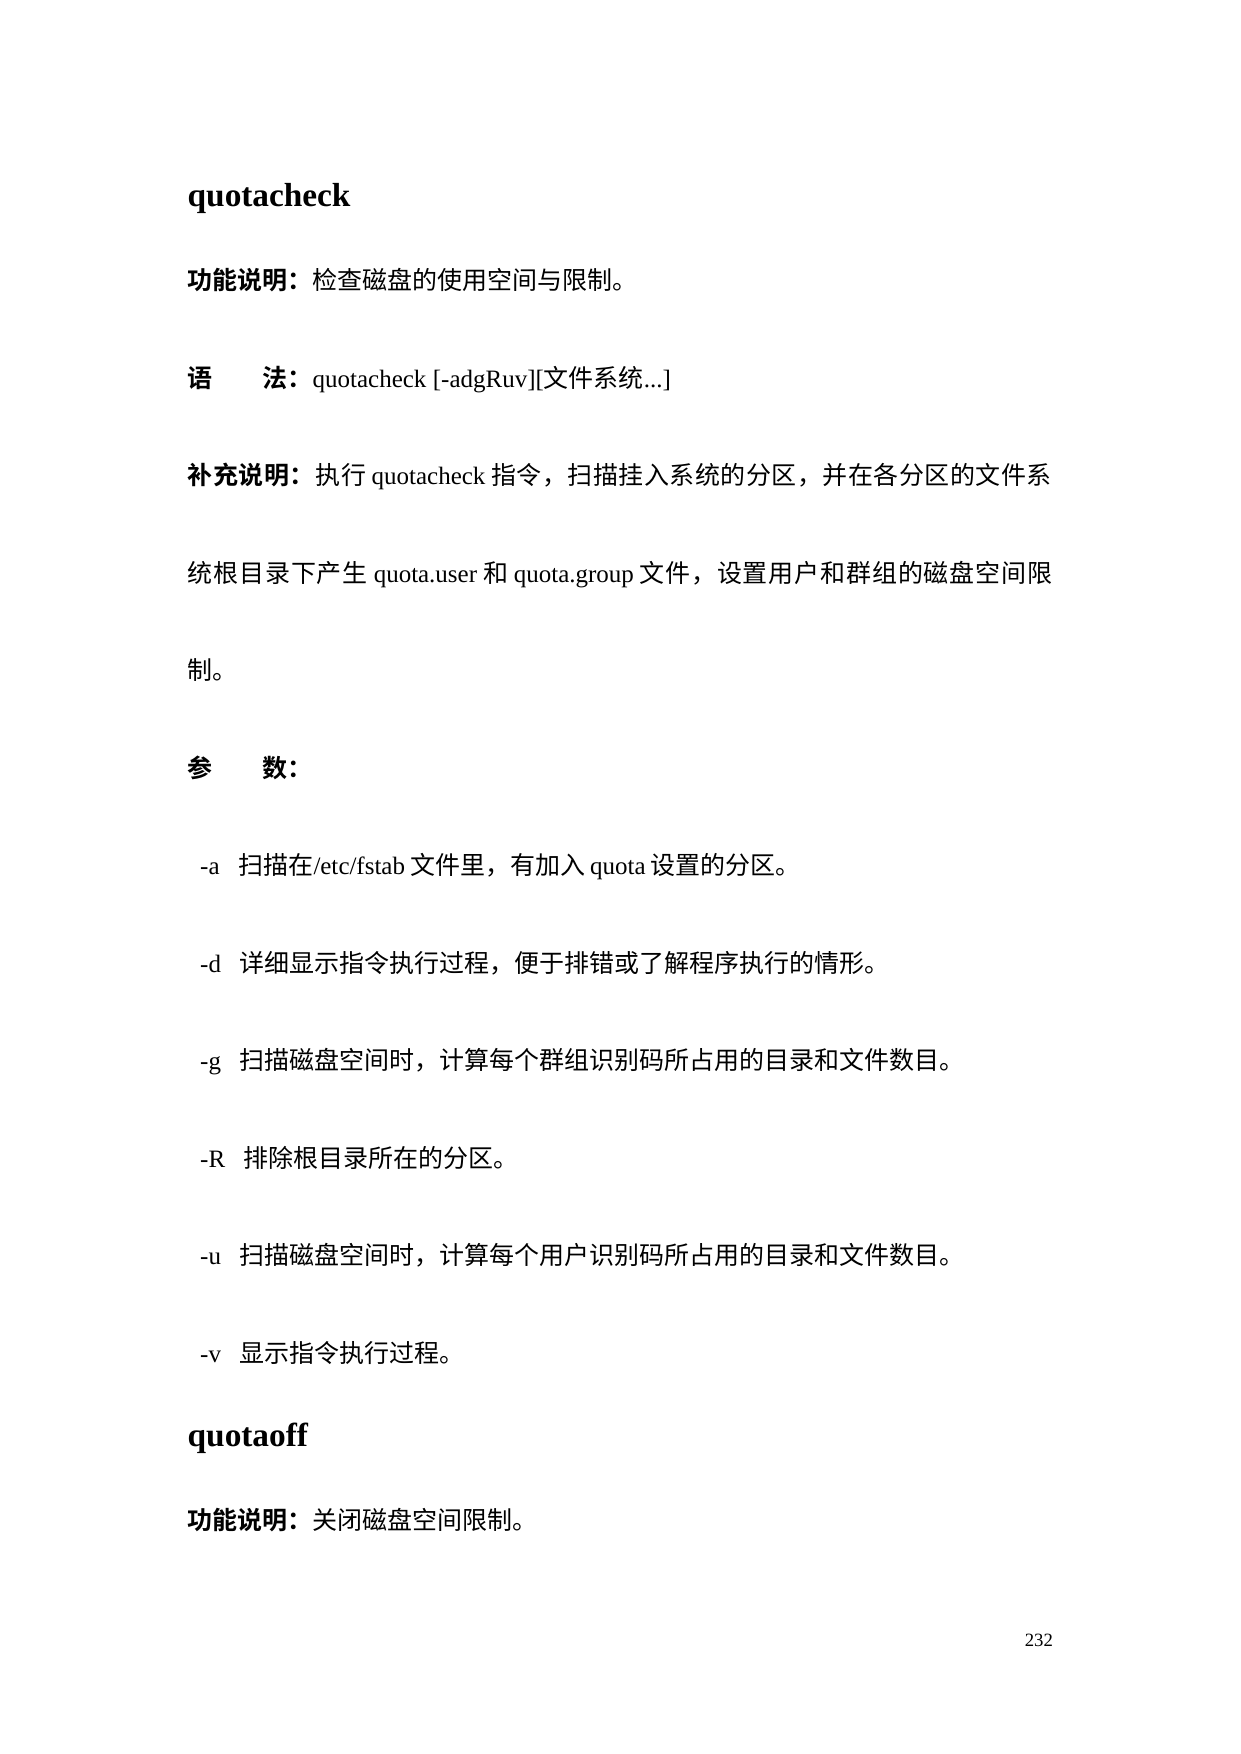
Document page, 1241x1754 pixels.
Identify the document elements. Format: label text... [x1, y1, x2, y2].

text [187, 1486, 1053, 1551]
text 功能说明：检查磁盘的使用空间与限制。 语 法：quotacheck [-adgRuv][文件系统...] 补充说明：执行quotacheck指令，扫描挂入系统的分区，并在各分区的文件系统根目录下产生quota.user和quota.group文件，设置用户和群组的磁盘空间限制。 参 数： -a 扫描在/etc/fstab文件里，有加入quota设置的分区。 -d 详细显示指令执行过程，便于排错或了解程序执行的情形。 -g 扫描磁盘空间时，计算每个群组识别码所占用的目录和文件数目。 -R 排除根目录所在的分区。 -u 扫描磁盘空间时，计算每个用户识别码所占用的目录和文件数目。 -v 显示指令执行过程。 [187, 246, 1053, 1384]
text quotaoff [187, 1402, 1053, 1467]
text quotacheck [187, 162, 1053, 227]
